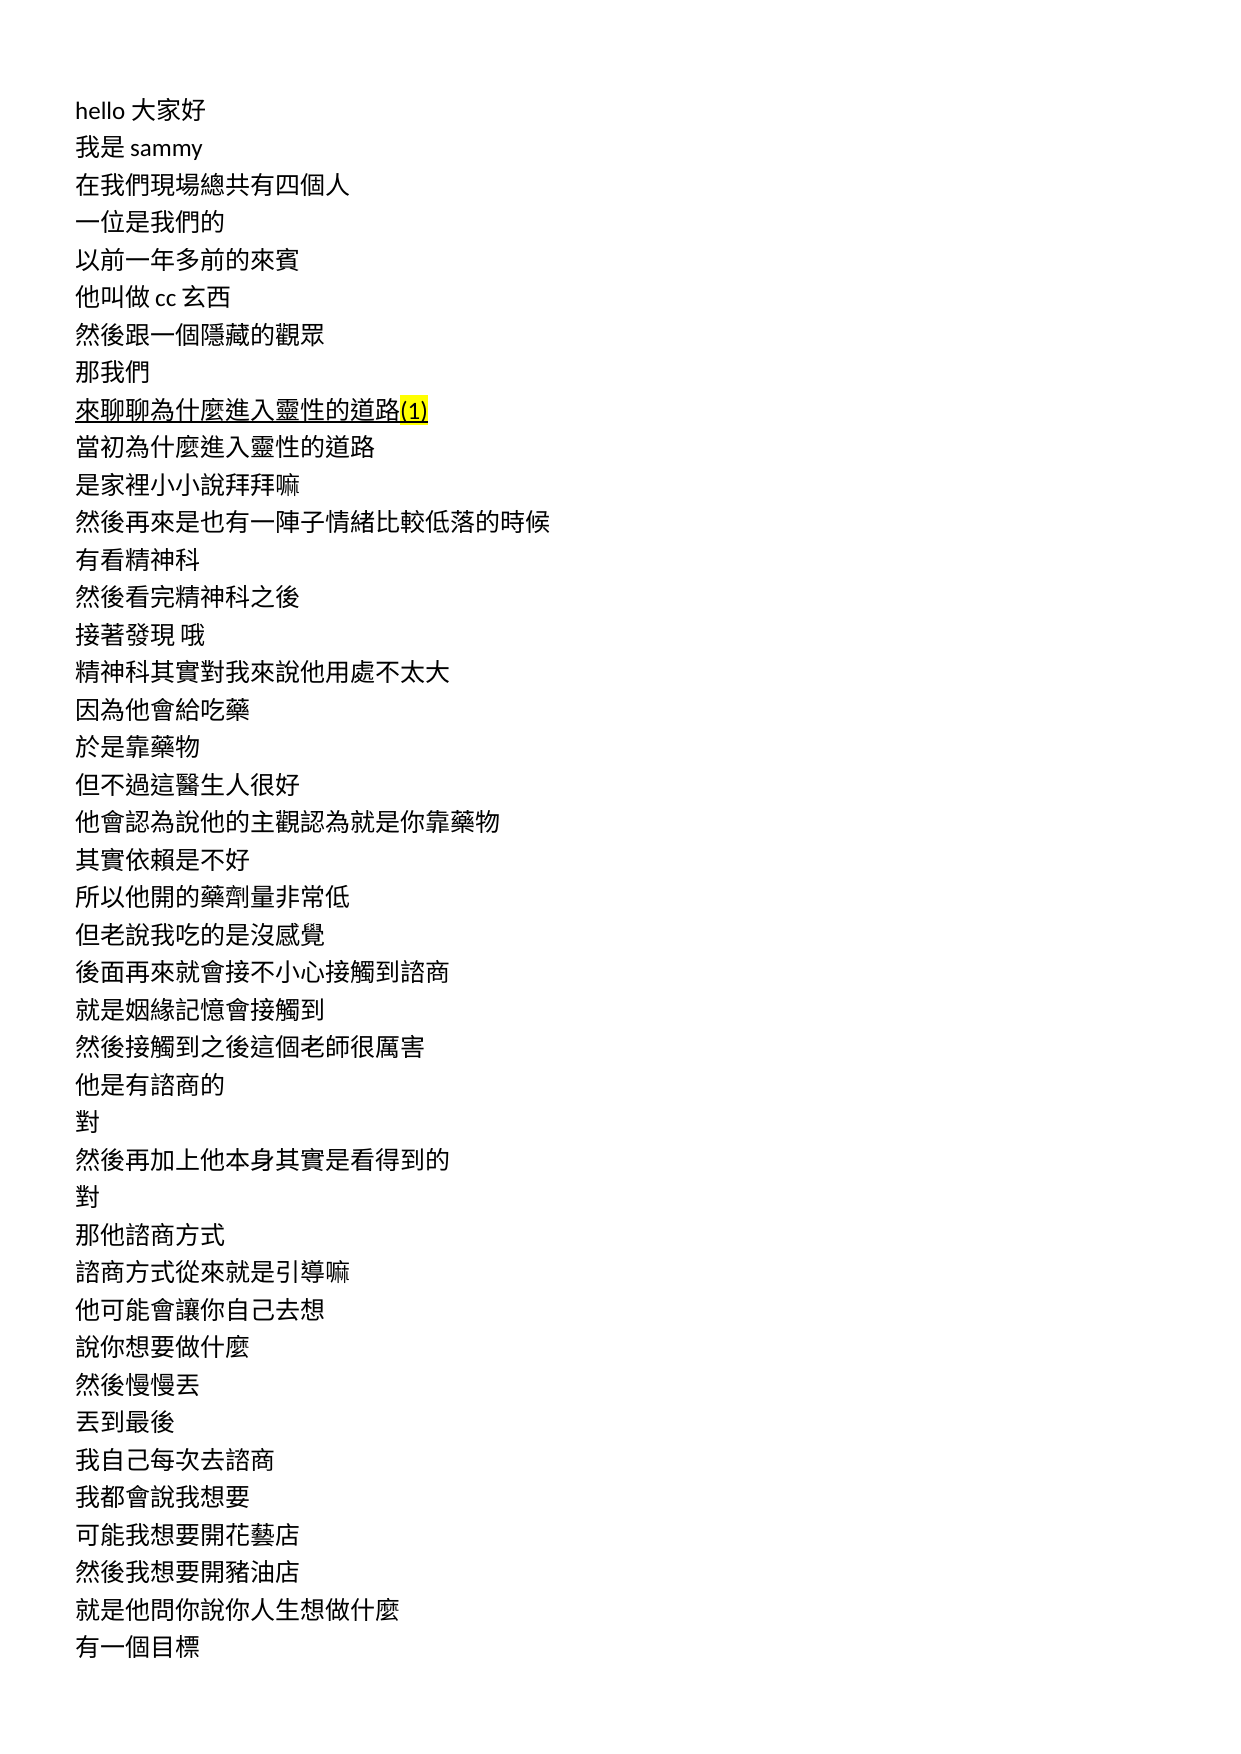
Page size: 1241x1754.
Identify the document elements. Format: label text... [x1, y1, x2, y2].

text 然後跟一個隱藏的觀眾 [75, 314, 1165, 352]
text 他是有諮商的 [75, 1064, 1165, 1102]
text 以前一年多前的來賓 [75, 239, 1165, 277]
text 然後再來是也有一陣子情緒比較低落的時候 [75, 502, 1165, 539]
text 那他諮商方式 [75, 1214, 1165, 1252]
text 來聊聊為什麼進入靈性的道路(1) [75, 389, 1165, 427]
text 我自己每次去諮商 [75, 1439, 1165, 1477]
text 他會認為說他的主觀認為就是你靠藥物 [75, 802, 1165, 839]
text 那我們 [75, 352, 1165, 389]
text 對 [75, 1102, 1165, 1139]
text 他叫做cc玄西 [75, 277, 1165, 314]
text 然後看完精神科之後 [75, 577, 1165, 614]
text 諮商方式從來就是引導嘛 [75, 1252, 1165, 1289]
text 是家裡小小說拜拜嘛 [75, 464, 1165, 502]
text 丟到最後 [75, 1402, 1165, 1439]
text 但不過這醫生人很好 [75, 764, 1165, 802]
text 一位是我們的 [75, 202, 1165, 239]
text 然後我想要開豬油店 [75, 1552, 1165, 1589]
text 我都會說我想要 [75, 1477, 1165, 1514]
text 有看精神科 [75, 539, 1165, 577]
text 然後慢慢丟 [75, 1364, 1165, 1402]
text 然後再加上他本身其實是看得到的 [75, 1139, 1165, 1177]
text 我是sammy [75, 127, 1165, 164]
text 但老說我吃的是沒感覺 [75, 914, 1165, 952]
text 有一個目標 [75, 1627, 1165, 1664]
text 所以他開的藥劑量非常低 [75, 877, 1165, 914]
text 就是他問你說你人生想做什麼 [75, 1589, 1165, 1627]
text 說你想要做什麼 [75, 1327, 1165, 1364]
text 對 [75, 1177, 1165, 1214]
text 然後接觸到之後這個老師很厲害 [75, 1027, 1165, 1064]
text 其實依賴是不好 [75, 839, 1165, 877]
text 精神科其實對我來說他用處不太大 [75, 652, 1165, 689]
text 接著發現 哦 [75, 614, 1165, 652]
text 後面再來就會接不小心接觸到諮商 [75, 952, 1165, 989]
text hello 大家好 [75, 89, 1165, 127]
text 就是姻緣記憶會接觸到 [75, 989, 1165, 1027]
text 他可能會讓你自己去想 [75, 1289, 1165, 1327]
text 可能我想要開花藝店 [75, 1514, 1165, 1552]
text 因為他會給吃藥 [75, 689, 1165, 727]
text 在我們現場總共有四個人 [75, 164, 1165, 202]
text 於是靠藥物 [75, 727, 1165, 764]
text 當初為什麼進入靈性的道路 [75, 427, 1165, 464]
